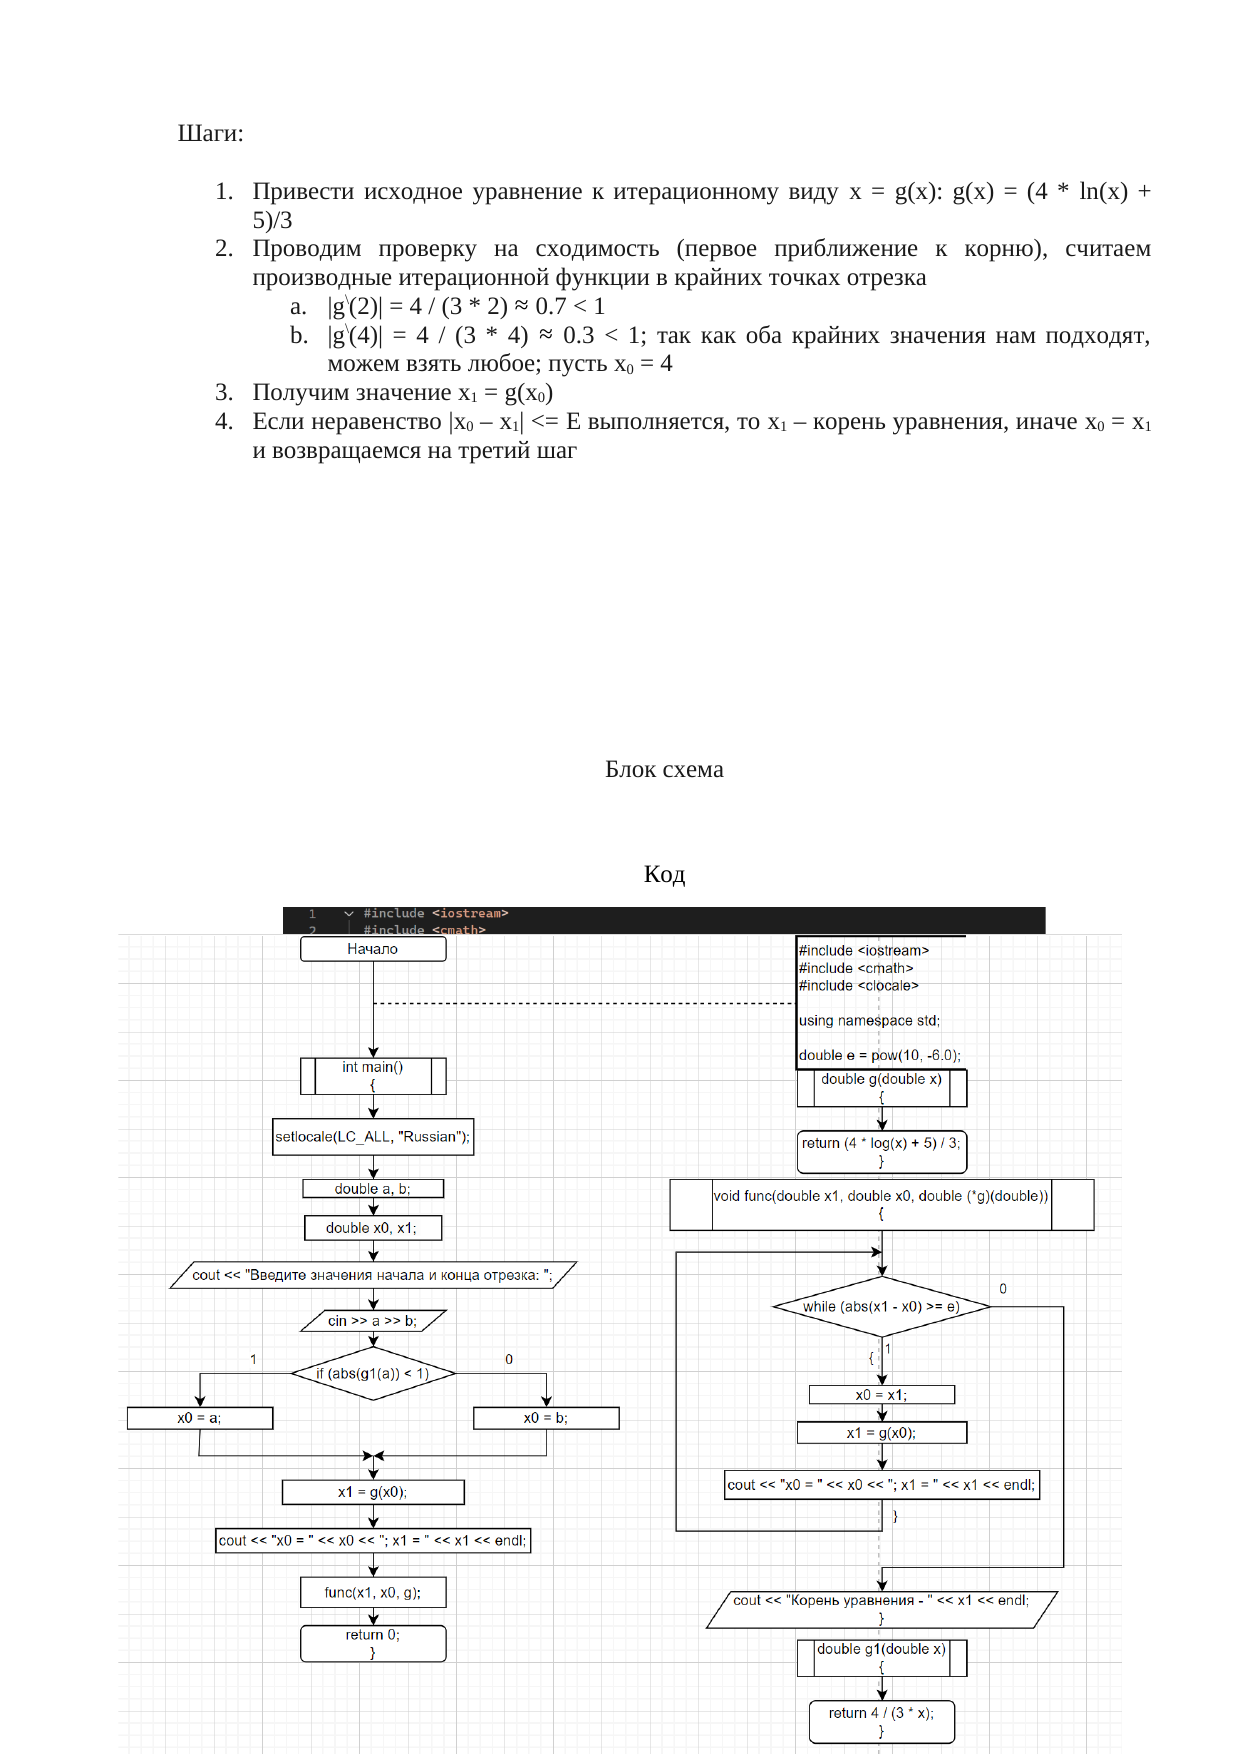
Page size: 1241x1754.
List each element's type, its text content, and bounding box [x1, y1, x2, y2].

list Получим значение x1 = g(x0) [215, 377, 1152, 406]
list |g\(4)| = 4 / (3 * 4) 0.3 < 1; так как оба крайних значения нам подходят, можем взять любое; пусть x0 = 4 [290, 320, 1152, 377]
picture [118, 907, 1122, 1754]
list Проводим проверку на сходимость (первое приближение к корню), считаем производные итерационной функции в крайних точках отрезка [215, 233, 1152, 291]
list Привести исходное уравнение к итерационному виду x = g(x): g(x) = (4 * ln(x) + 5)/3 [215, 176, 1152, 233]
text Блок схема [177, 754, 1152, 782]
list |g\(2)| = 4 / (3 * 2) 0.7 < 1 [290, 291, 1152, 320]
list Если неравенство |x0 – x1| <= E выполняется, то x1 – корень уравнения, иначе x0 = x1 и возвращаемся на третий шаг [215, 406, 1152, 463]
text Шаги: [177, 118, 1152, 147]
text Код [177, 859, 1152, 888]
